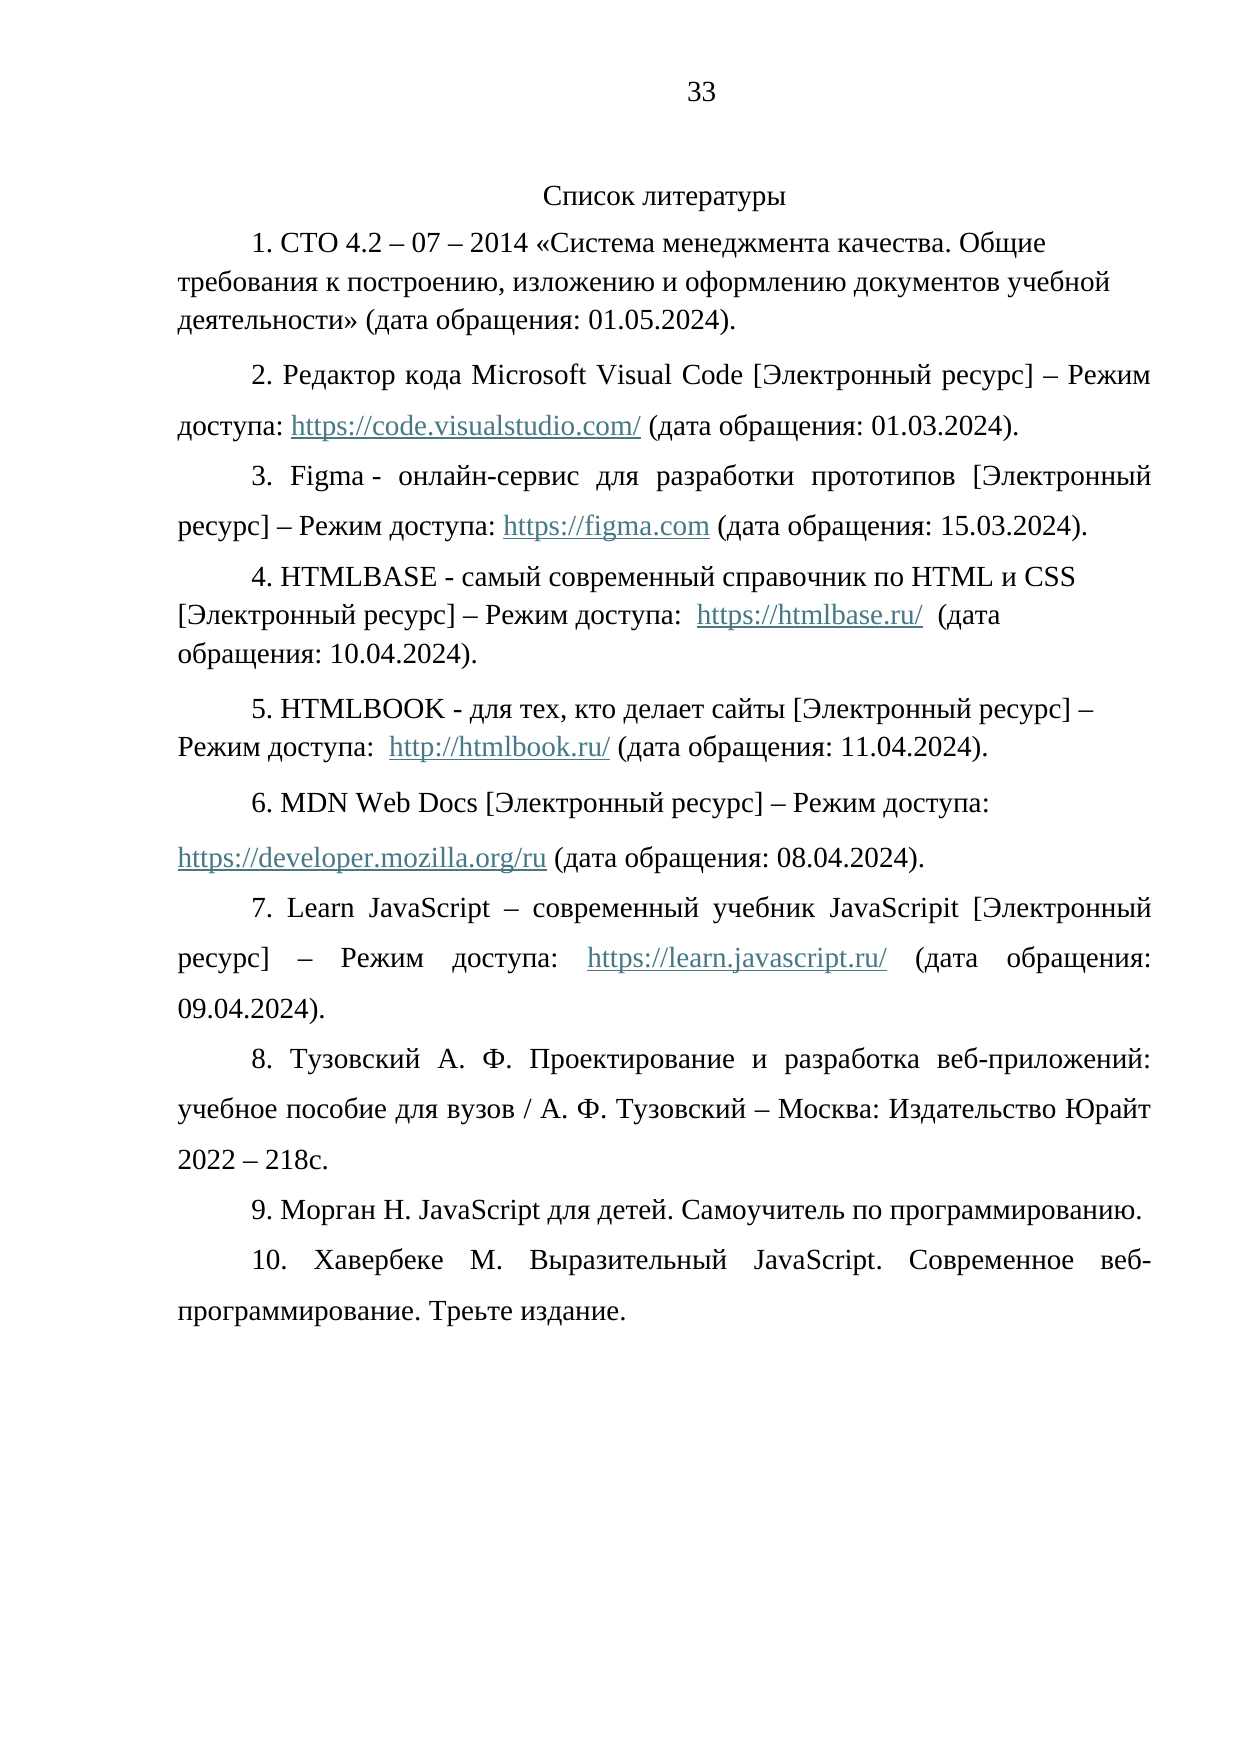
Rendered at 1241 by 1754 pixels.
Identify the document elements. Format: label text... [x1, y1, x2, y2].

text 9. Морган Н. JavaScript для детей. Самоучитель по программированию. [177, 1192, 1152, 1226]
text 10. Хавербеке М. Выразительный JavaScript. Современное веб-программирование. Треьте издание. [177, 1242, 1152, 1326]
text 1. СТО 4.2 – 07 – 2014 «Система менеджмента качества. Общие требования к построению, изложению и оформлению документов учебной деятельности» (дата обращения: 01.05.2024). [177, 225, 1152, 336]
text 2. Редактор кода Microsoft Visual Code [Электронный ресурс] – Режим доступа: https://code.visualstudio.com/ (дата обращения: 01.03.2024). [177, 357, 1152, 441]
text https://developer.mozilla.org/ru (дата обращения: 08.04.2024). [177, 840, 1152, 873]
text 5. HTMLBOOK - для тех, кто делает сайты [Электронный ресурс] – Режим доступа: http://htmlbook.ru/ (дата обращения: 11.04.2024). [177, 691, 1152, 763]
text 4. HTMLBASE - самый современный справочник по HTML и CSS [Электронный ресурс] – Режим доступа: https://htmlbase.ru/ (дата обращения: 10.04.2024). [177, 559, 1152, 669]
text 6. MDN Web Docs [Электронный ресурс] – Режим доступа: [177, 785, 1152, 818]
text 7. Learn JavaScript – современный учебник JavaScripit [Электронный ресурс] – Режим доступа: https://learn.javascript.ru/ (дата обращения: 09.04.2024). [177, 890, 1152, 1024]
text 8. Тузовский А. Ф. Проектирование и разработка веб-приложений: учебное пособие для вузов / А. Ф. Тузовский – Москва: Издательство Юрайт 2022 – 218с. [177, 1041, 1152, 1175]
text 3. Figma - онлайн-сервис для разработки прототипов [Электронный ресурс] – Режим доступа: https://figma.com (дата обращения: 15.03.2024). [177, 458, 1152, 542]
subtitle Список литературы [177, 178, 1152, 212]
